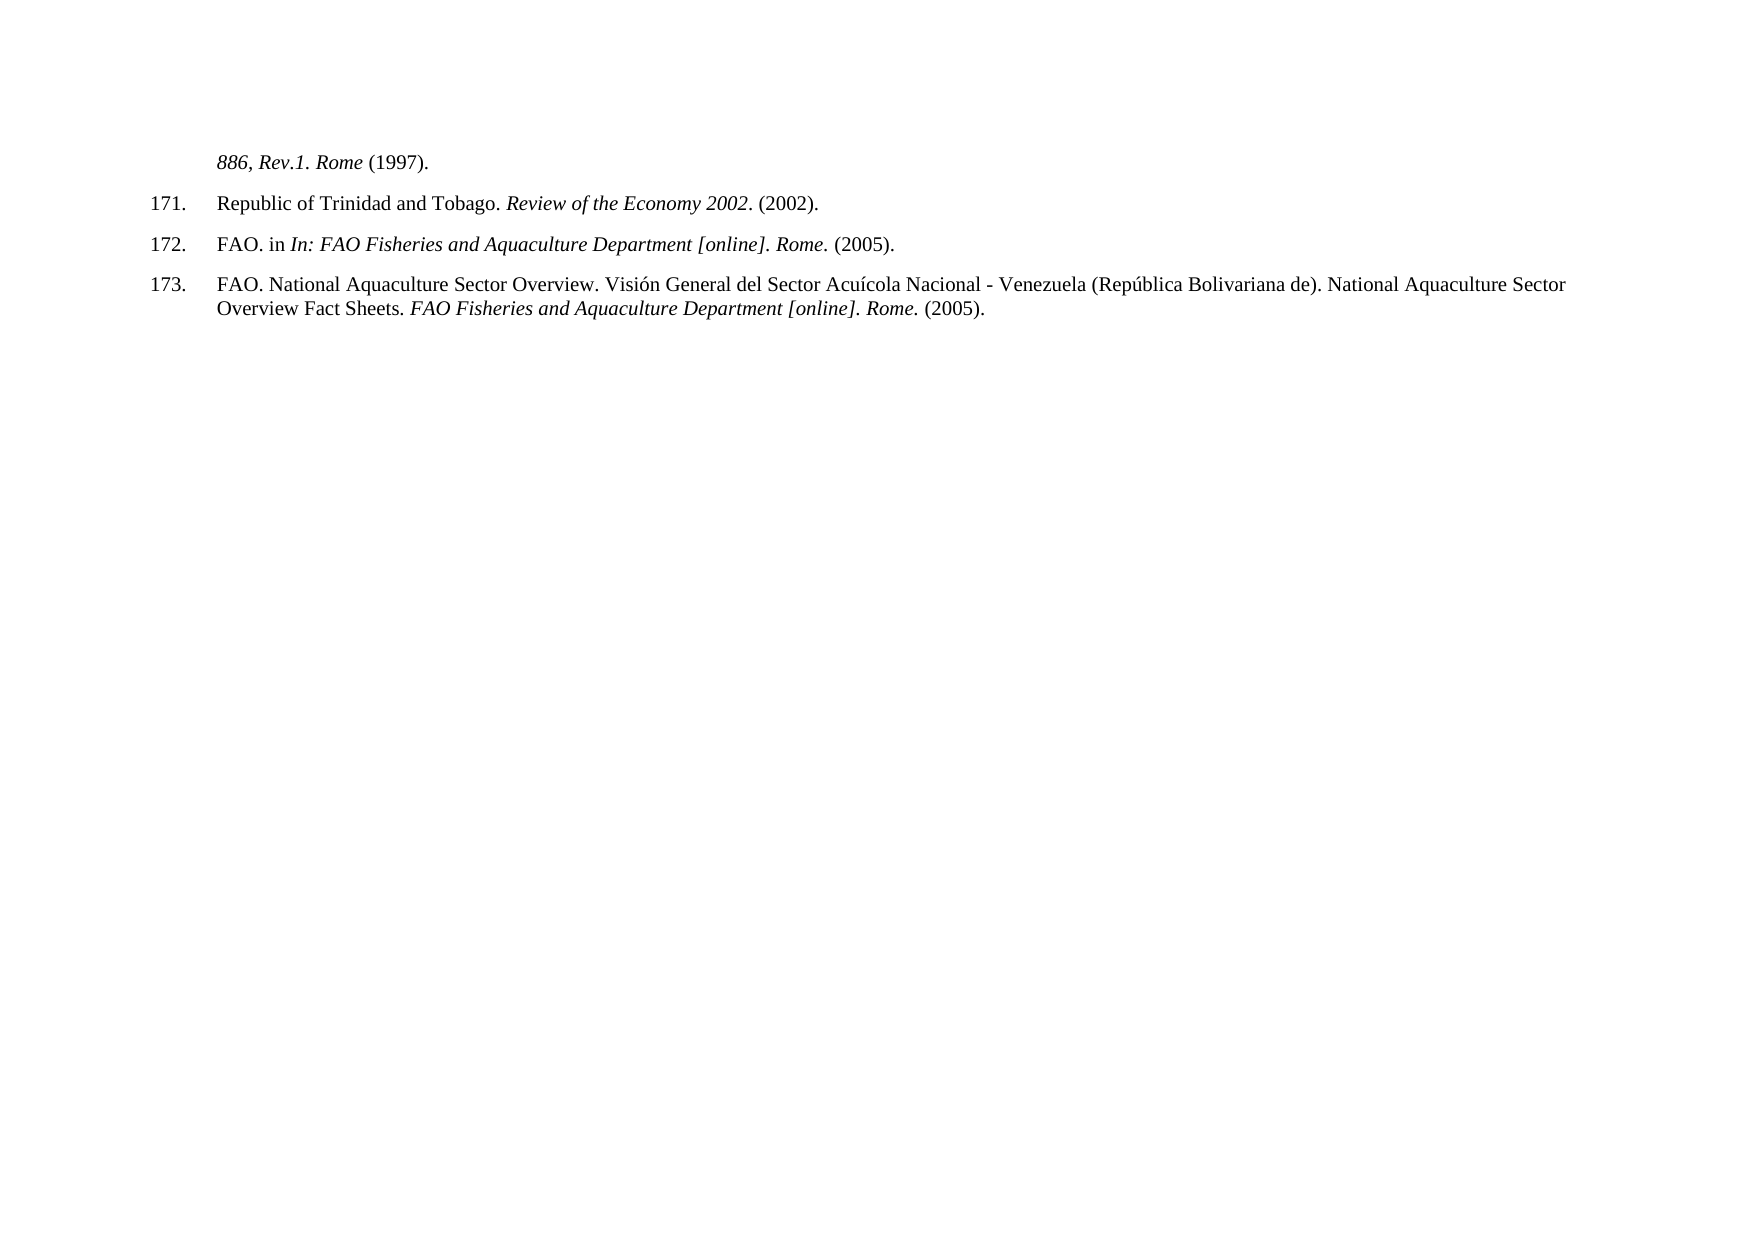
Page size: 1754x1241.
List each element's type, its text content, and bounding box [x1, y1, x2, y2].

text 171. Republic of Trinidad and Tobago. Review of the Economy 2002. (2002). [150, 191, 1604, 215]
text 173. FAO. National Aquaculture Sector Overview. Visión General del Sector Acuícola Nacional - Venezuela (República Bolivariana de). National Aquaculture Sector Overview Fact Sheets. FAO Fisheries and Aquaculture Department [online]. Rome. (2005). [150, 272, 1604, 320]
text 172. FAO. in In: FAO Fisheries and Aquaculture Department [online]. Rome. (2005). [150, 231, 1604, 256]
